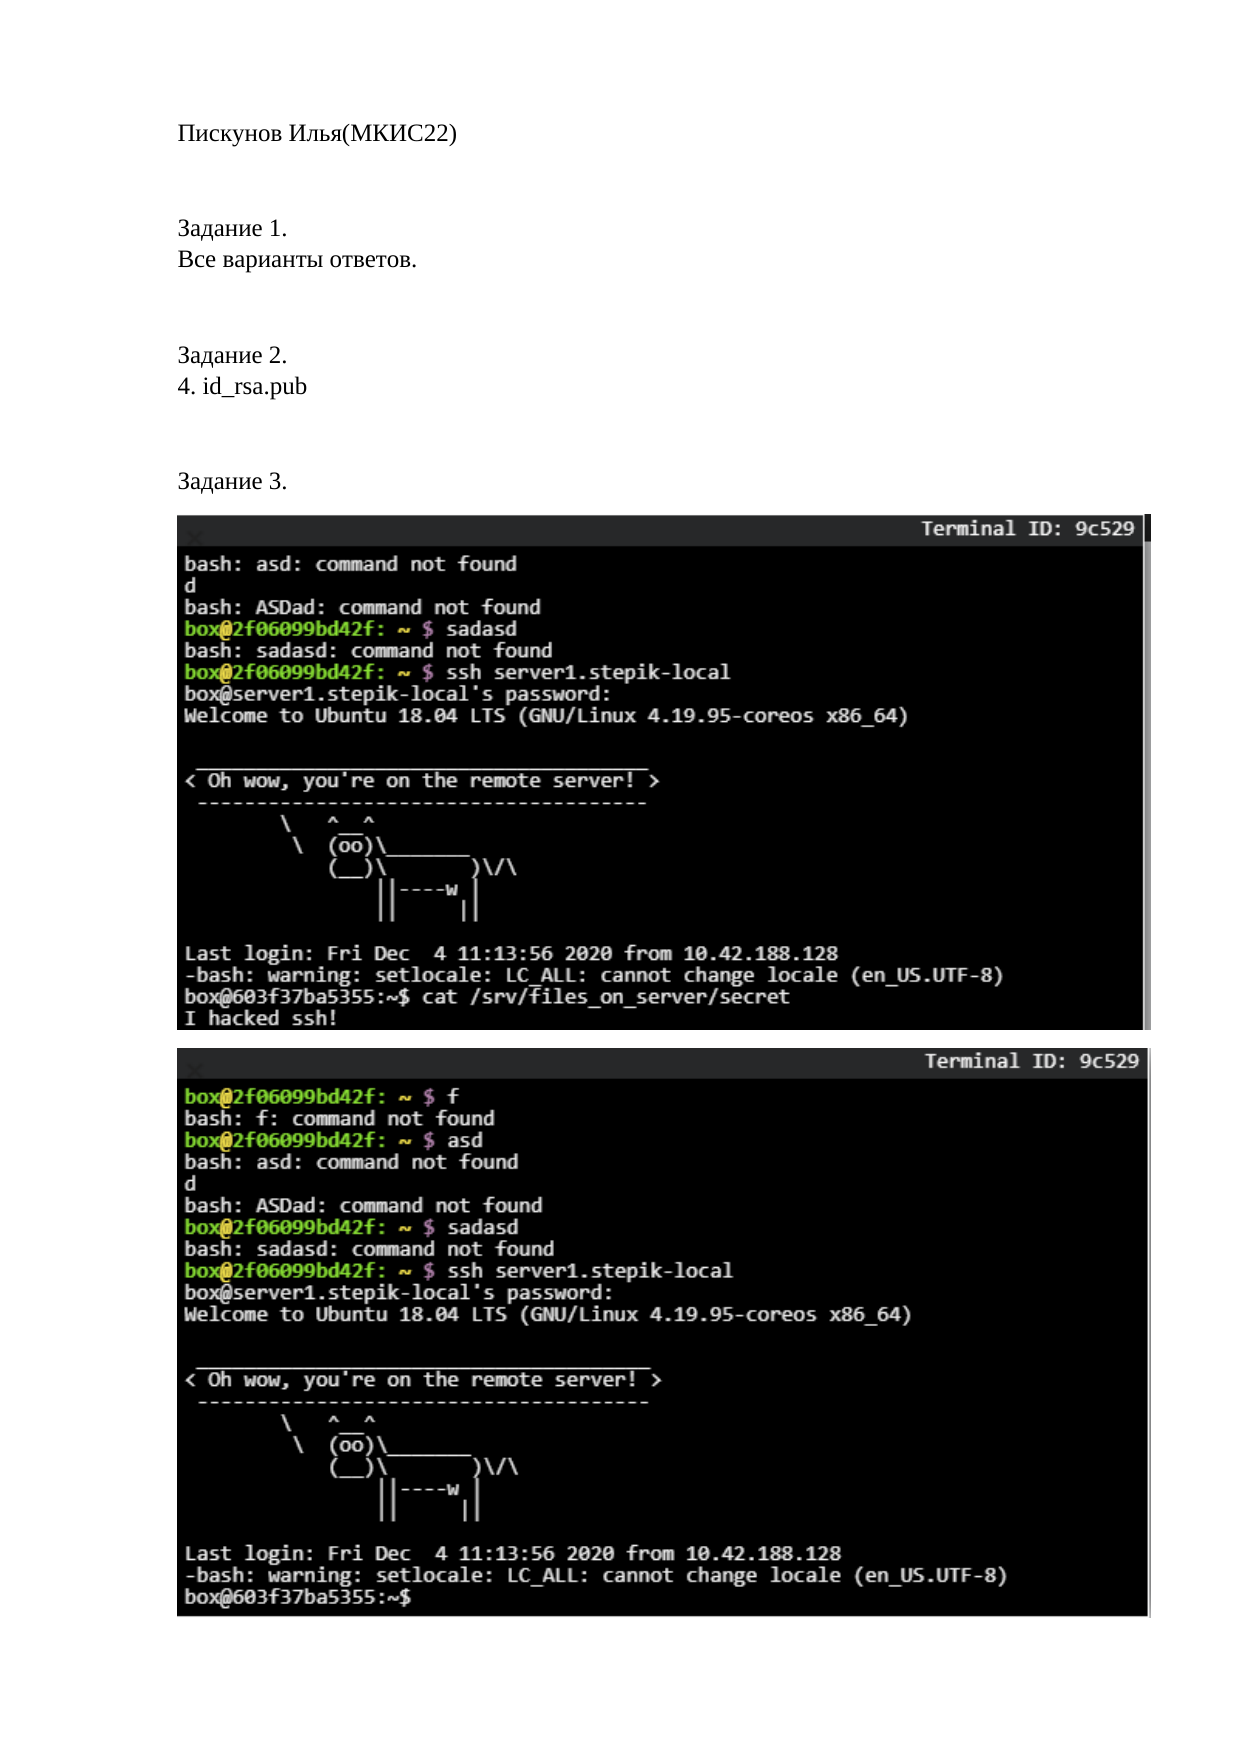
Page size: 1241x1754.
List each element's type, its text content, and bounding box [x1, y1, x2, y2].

text Пискунов Илья(МКИС22) [177, 118, 1152, 147]
text Задание 2. 4. id_rsa.pub [177, 340, 1152, 400]
text Задание 1. Все варианты ответов. [177, 213, 1152, 273]
picture [177, 1048, 1151, 1618]
picture [177, 514, 1151, 1030]
text Задание 3. [177, 466, 1152, 495]
